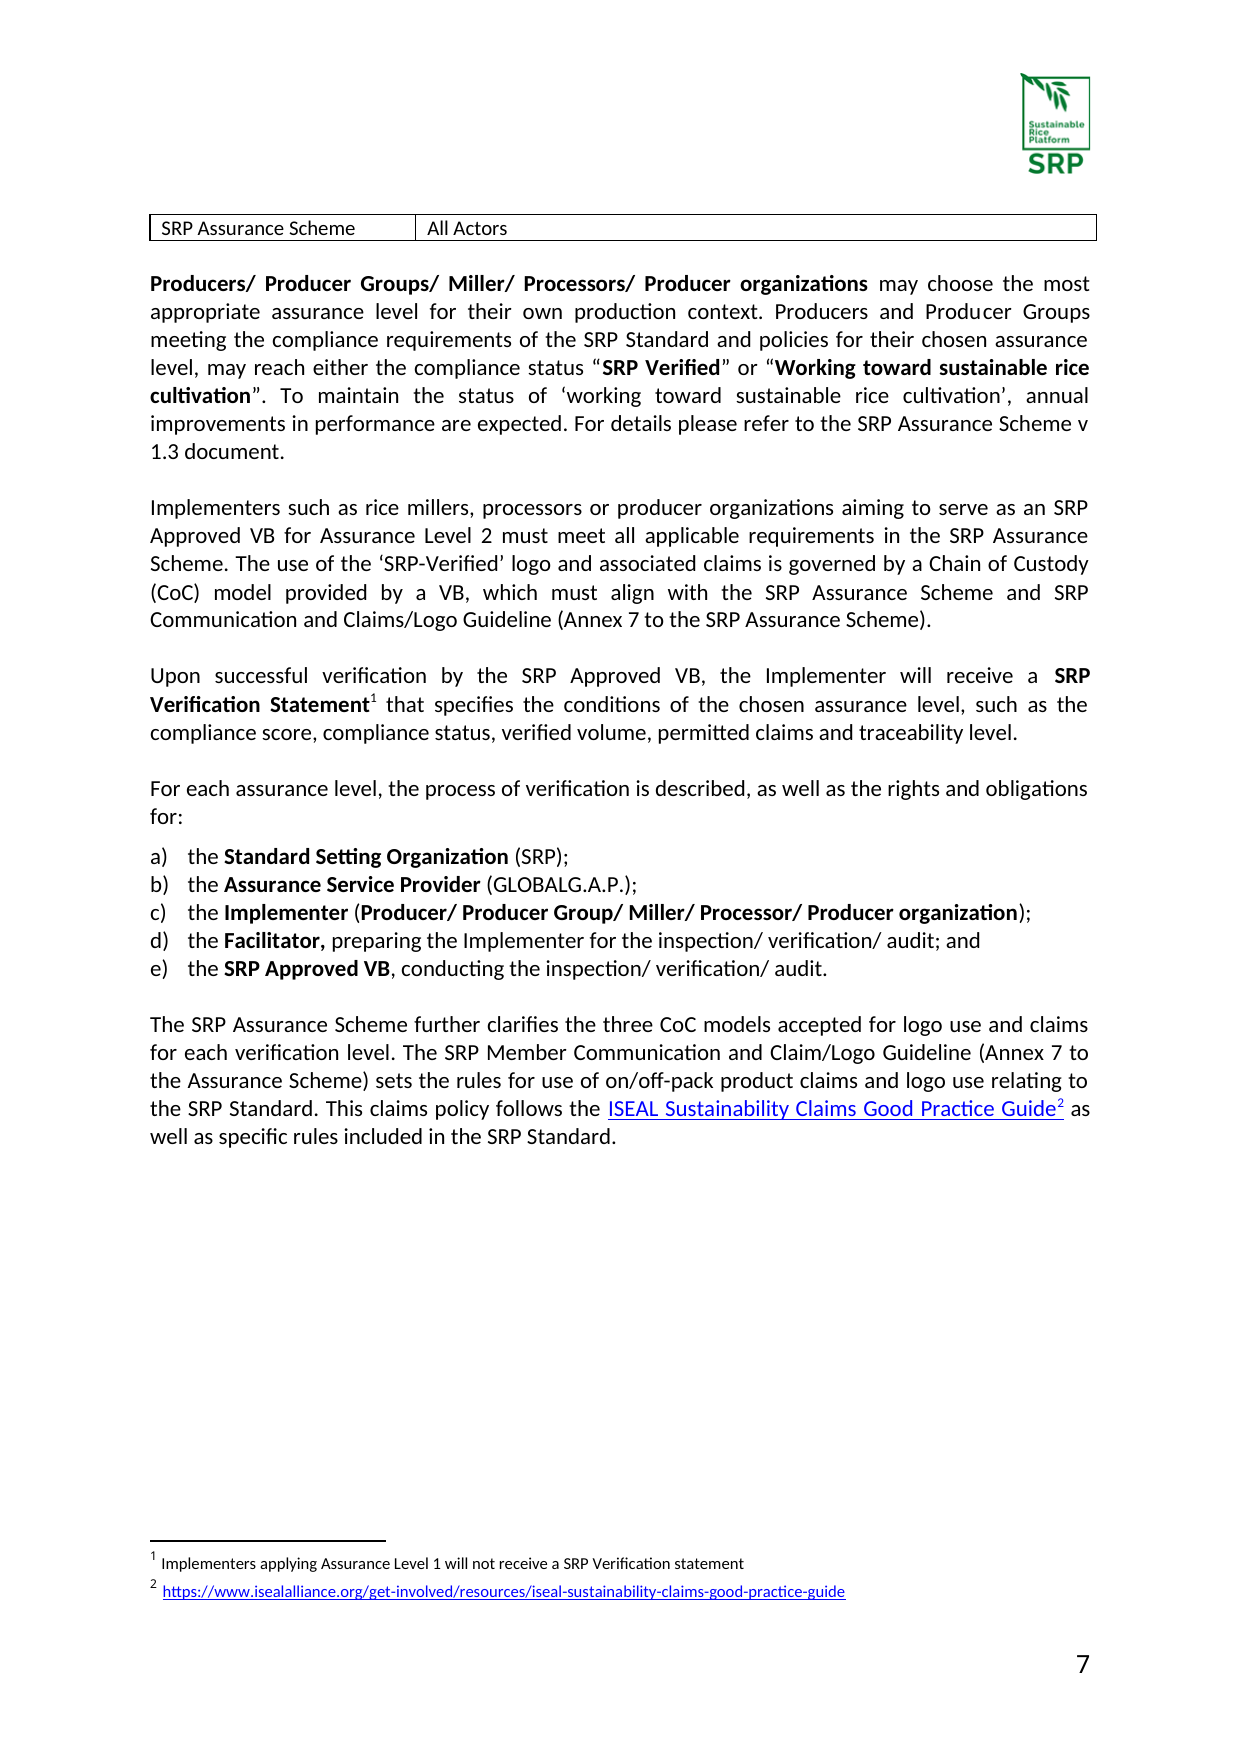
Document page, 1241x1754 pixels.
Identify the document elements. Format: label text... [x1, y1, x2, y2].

table_cell All Actors [416, 215, 1096, 240]
text Producers/ Producer Groups/ Miller/ Processors/ Producer organizations may choose the most appropriate assurance level for their own production context. Producers and Producer Groups meeting the compliance requirements of the SRP Standard and policies for their chosen assurance level, may reach either the compliance status “SRP Verified” or “Working toward sustainable rice cultivation”. To maintain the status of ‘working toward sustainable rice cultivation’, annual improvements in performance are expected. For details please refer to the SRP Assurance Scheme v 1.3 document. [150, 269, 1090, 466]
text Implementers such as rice millers, processors or producer organizations aiming to serve as an SRP Approved VB for Assurance Level 2 must meet all applicable requirements in the SRP Assurance Scheme. The use of the ‘SRP-Verified’ logo and associated claims is governed by a Chain of Custody (CoC) model provided by a VB, which must align with the SRP Assurance Scheme and SRP Communication and Claims/Logo Guideline (Annex 7 to the SRP Assurance Scheme). [150, 493, 1090, 634]
list the Assurance Service Provider (GLOBALG.A.P.); [150, 870, 1090, 898]
text Upon successful verification by the SRP Approved VB, the Implementer will receive a SRP Verification Statement that specifies the conditions of the chosen assurance level, such as the compliance score, compliance status, verified volume, permitted claims and traceability level. [150, 662, 1090, 746]
text For each assurance level, the process of verification is described, as well as the rights and obligations for: [150, 774, 1090, 830]
list the Facilitator, preparing the Implementer for the inspection/ verification/ audit; and [150, 926, 1090, 954]
list the Implementer (Producer/ Producer Group/ Miller/ Processor/ Producer organization); [150, 898, 1090, 926]
picture [1020, 73, 1091, 180]
table_cell SRP Assurance Scheme [151, 215, 415, 240]
text The SRP Assurance Scheme further clarifies the three CoC models accepted for logo use and claims for each verification level. The SRP Member Communication and Claim/Logo Guideline (Annex 7 to the Assurance Scheme) sets the rules for use of on/off-pack product claims and logo use relating to the SRP Standard. This claims policy follows the ISEAL Sustainability Claims Good Practice Guide as well as specific rules included in the SRP Standard. [150, 1010, 1090, 1151]
list the Standard Setting Organization (SRP); [150, 842, 1090, 870]
list the SRP Approved VB, conducting the inspection/ verification/ audit. [150, 954, 1090, 982]
